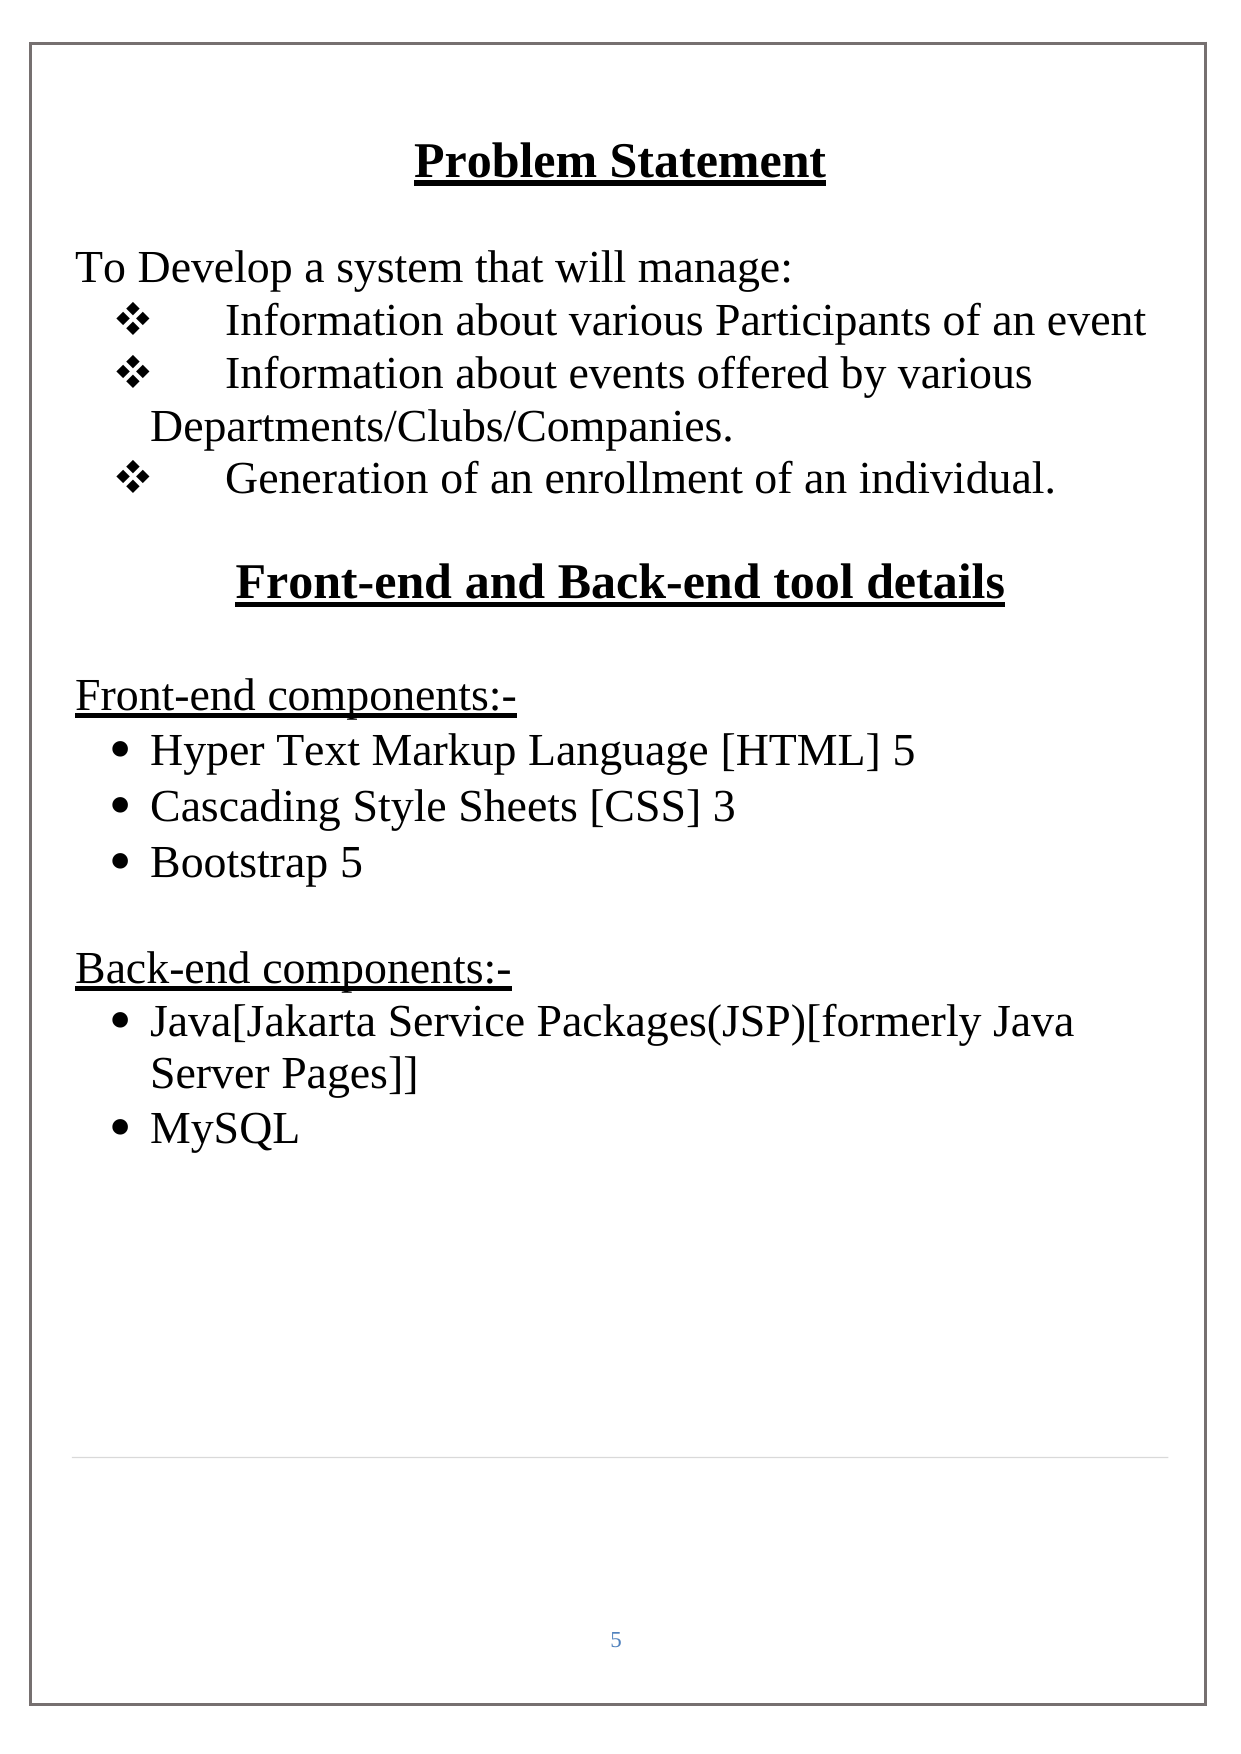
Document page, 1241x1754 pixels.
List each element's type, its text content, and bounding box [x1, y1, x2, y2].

text Back-end components:- [75, 941, 1203, 993]
list Java[Jakarta Service Packages(JSP)[formerly Java Server Pages]] [112, 993, 1075, 1099]
list Hyper Text Markup Language [HTML] 5 [112, 720, 1203, 776]
list Information about events offered by various Departments/Clubs/Companies. [112, 346, 1053, 452]
list Information about various Participants of an event [112, 293, 1203, 346]
list MySQL [112, 1099, 1203, 1155]
subtitle Problem Statement [165, 131, 1075, 188]
text To Develop a system that will manage: [75, 241, 1203, 293]
text Front-end components:- [75, 667, 1203, 720]
list Generation of an enrollment of an individual. [112, 452, 1203, 504]
list Cascading Style Sheets [CSS] 3 [112, 776, 1203, 832]
list Bootstrap 5 [112, 832, 1203, 888]
subtitle Front-end and Back-end tool details [166, 552, 1075, 610]
